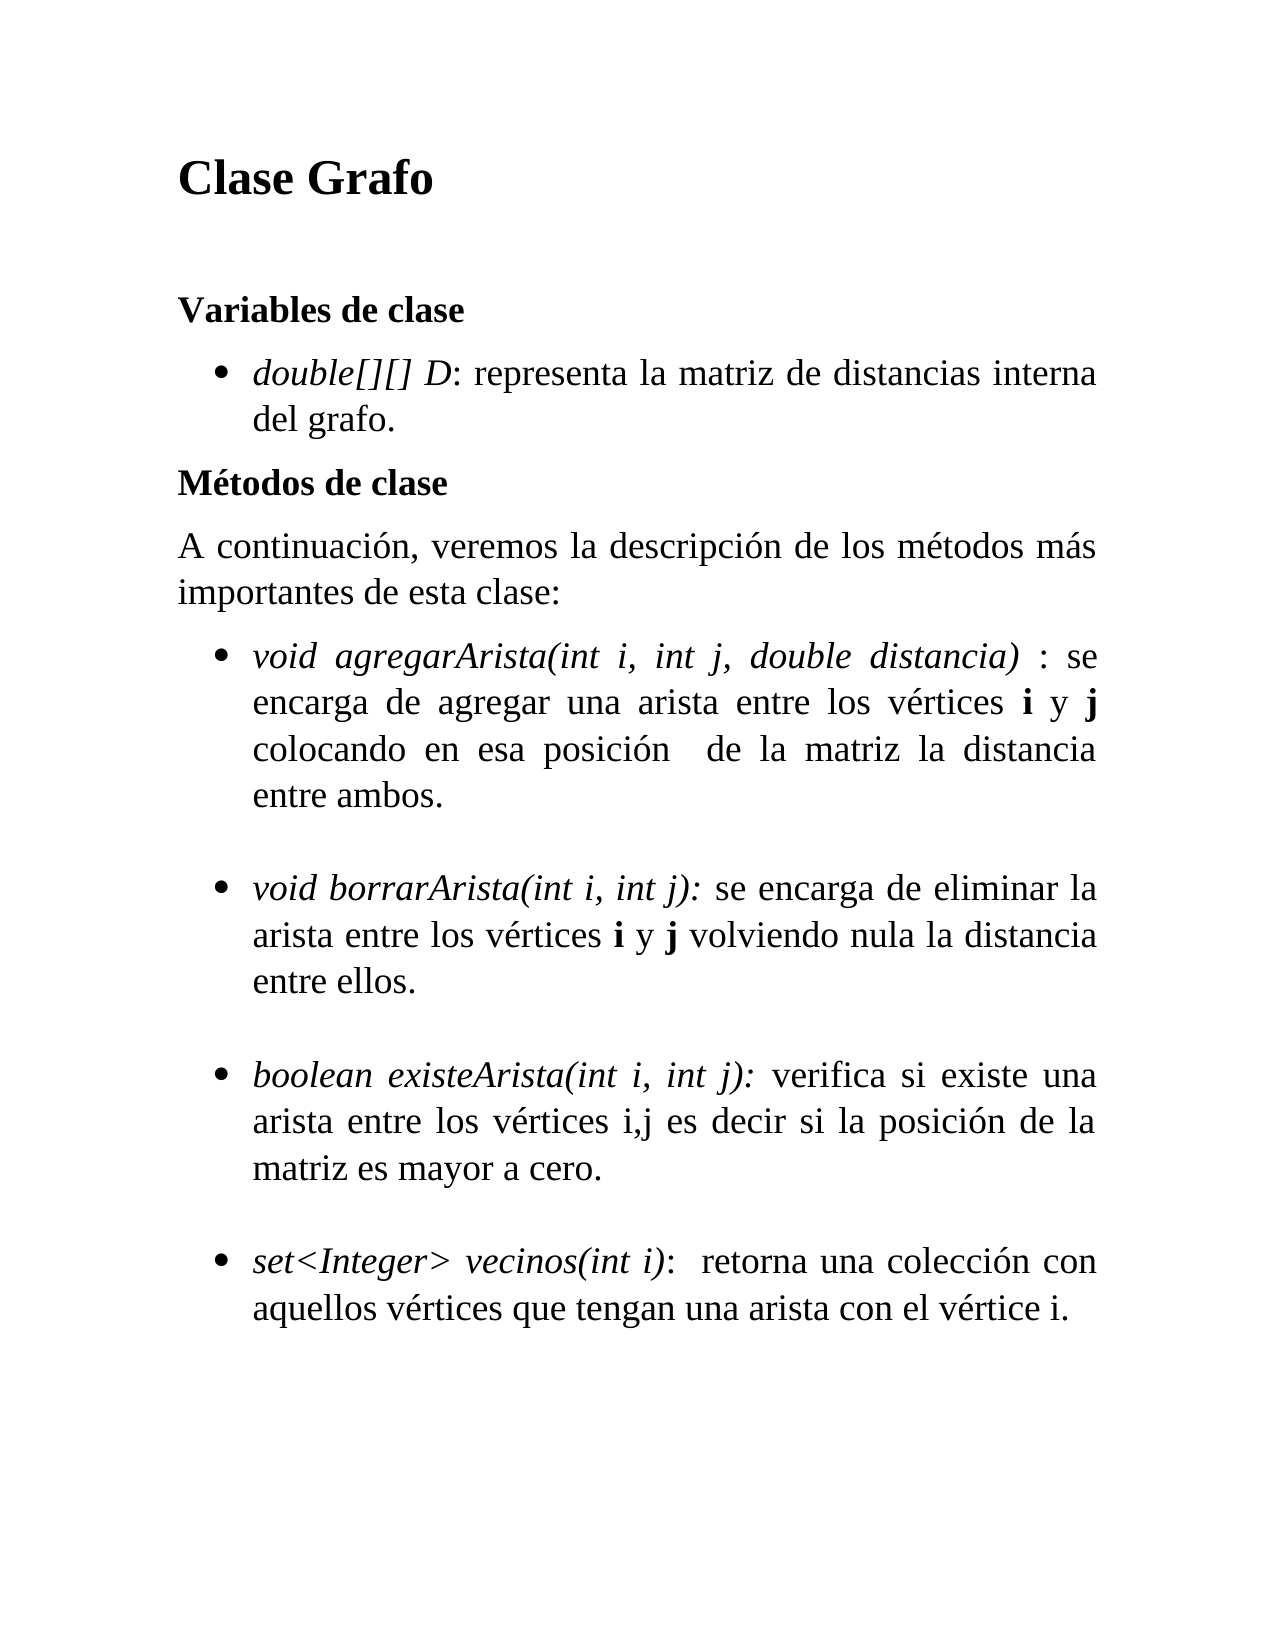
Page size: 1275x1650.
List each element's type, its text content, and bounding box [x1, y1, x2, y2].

text Clase Grafo [177, 148, 1098, 205]
text A continuación, veremos la descripción de los métodos más importantes de esta clase: [177, 523, 1098, 613]
list boolean existeArista(int i, int j): verifica si existe una arista entre los vértices i,j es decir si la posición de la matriz es mayor a cero. [215, 1052, 1098, 1188]
list double[][] D: representa la matriz de distancias interna del grafo. [215, 350, 1098, 440]
list void agregarArista(int i, int j, double distancia) : se encarga de agregar una arista entre los vértices i y j colocando en esa posición de la matriz la distancia entre ambos. [215, 633, 1098, 816]
list void borrarArista(int i, int j): se encarga de eliminar la arista entre los vértices i y j volviendo nula la distancia entre ellos. [215, 866, 1098, 1002]
list set<Integer> vecinos(int i): retorna una colección con aquellos vértices que tengan una arista con el vértice i. [215, 1238, 1098, 1328]
text Variables de clase [177, 287, 1098, 330]
text Métodos de clase [177, 460, 1098, 503]
